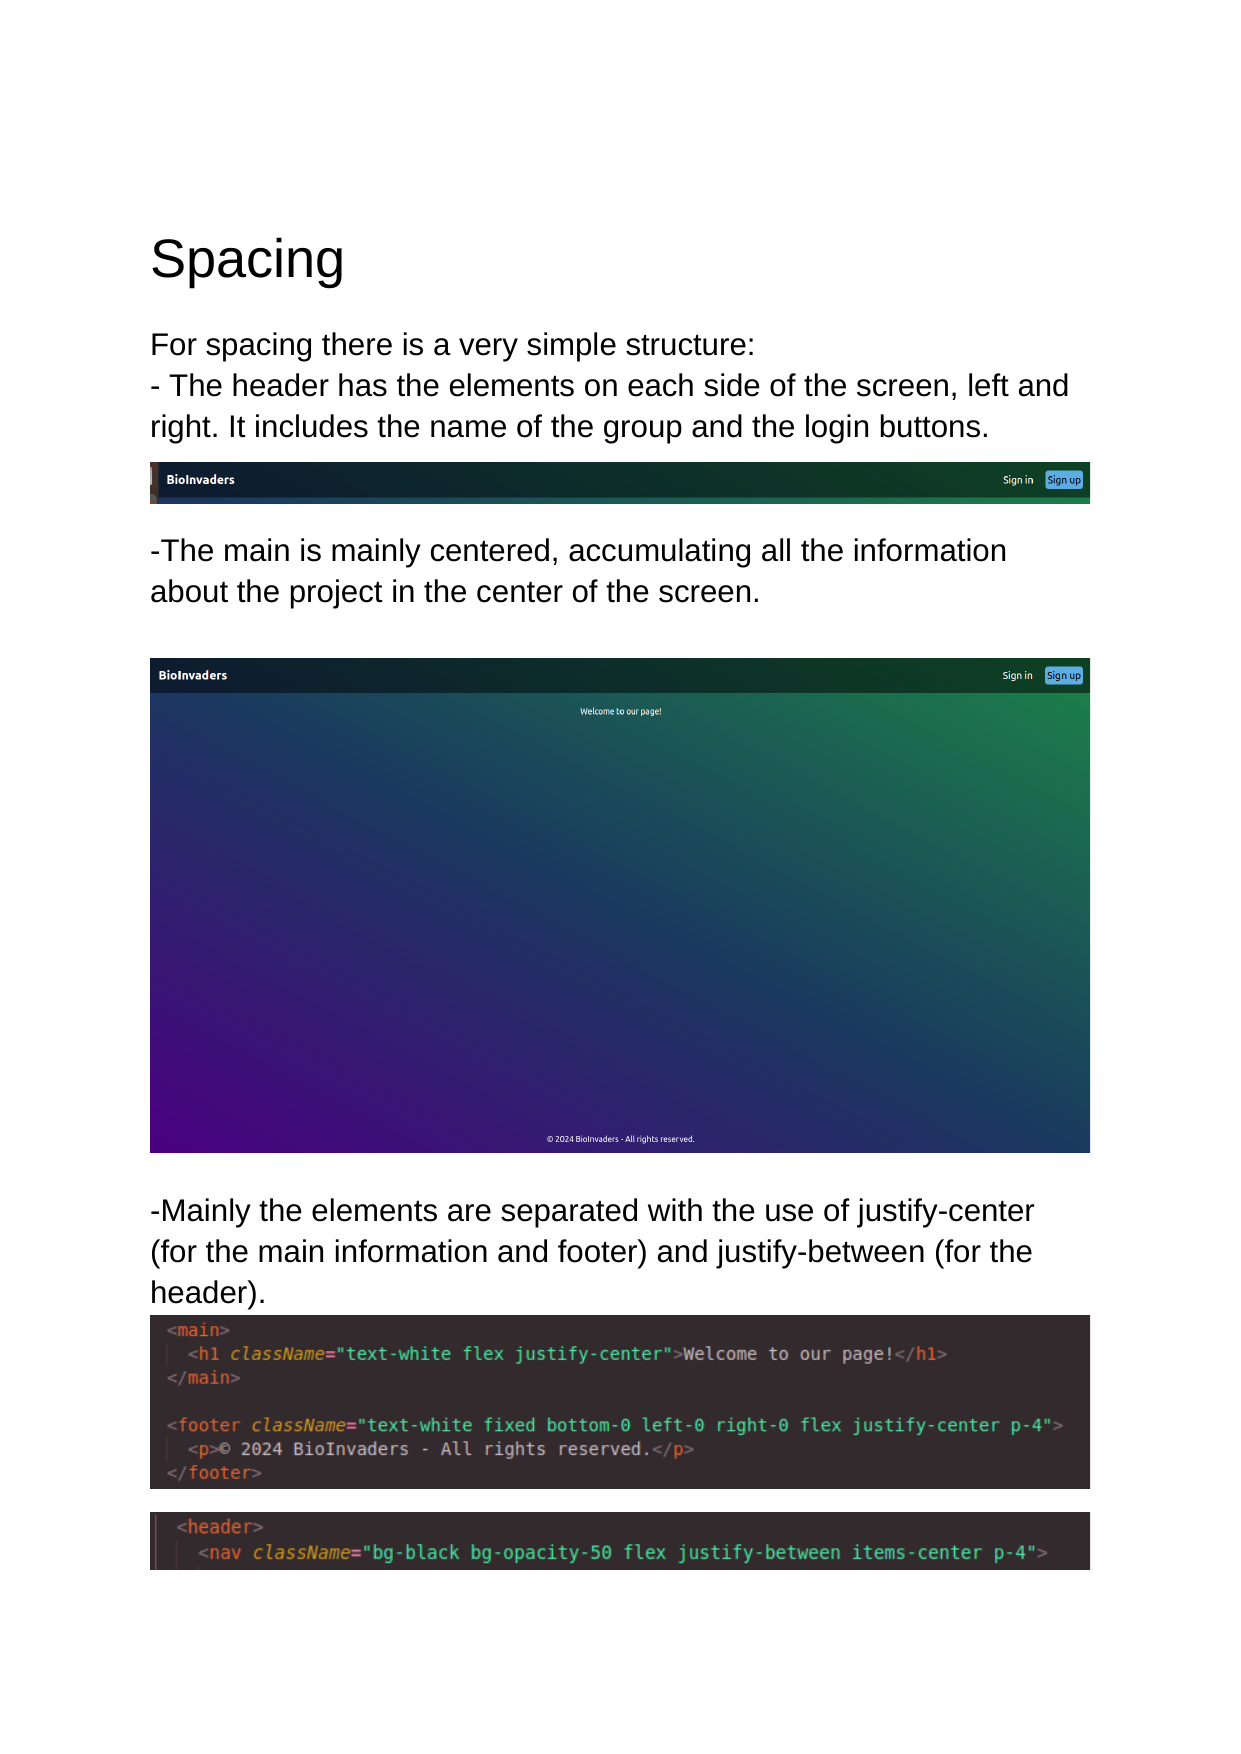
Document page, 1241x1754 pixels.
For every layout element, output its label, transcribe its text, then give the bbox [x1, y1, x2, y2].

text - The header has the elements on each side of the screen, left and right. It includes the name of the group and the login buttons. [150, 367, 1090, 444]
picture [150, 462, 1091, 504]
picture [150, 658, 1091, 1153]
picture [150, 1315, 1091, 1489]
picture [150, 1512, 1091, 1570]
text For spacing there is a very simple structure: [150, 326, 1090, 362]
title Spacing [150, 227, 1090, 289]
text -The main is mainly centered, accumulating all the information about the project in the center of the screen. [150, 532, 1090, 609]
text -Mainly the elements are separated with the use of justify-center (for the main information and footer) and justify-between (for the header). [150, 1192, 1090, 1311]
